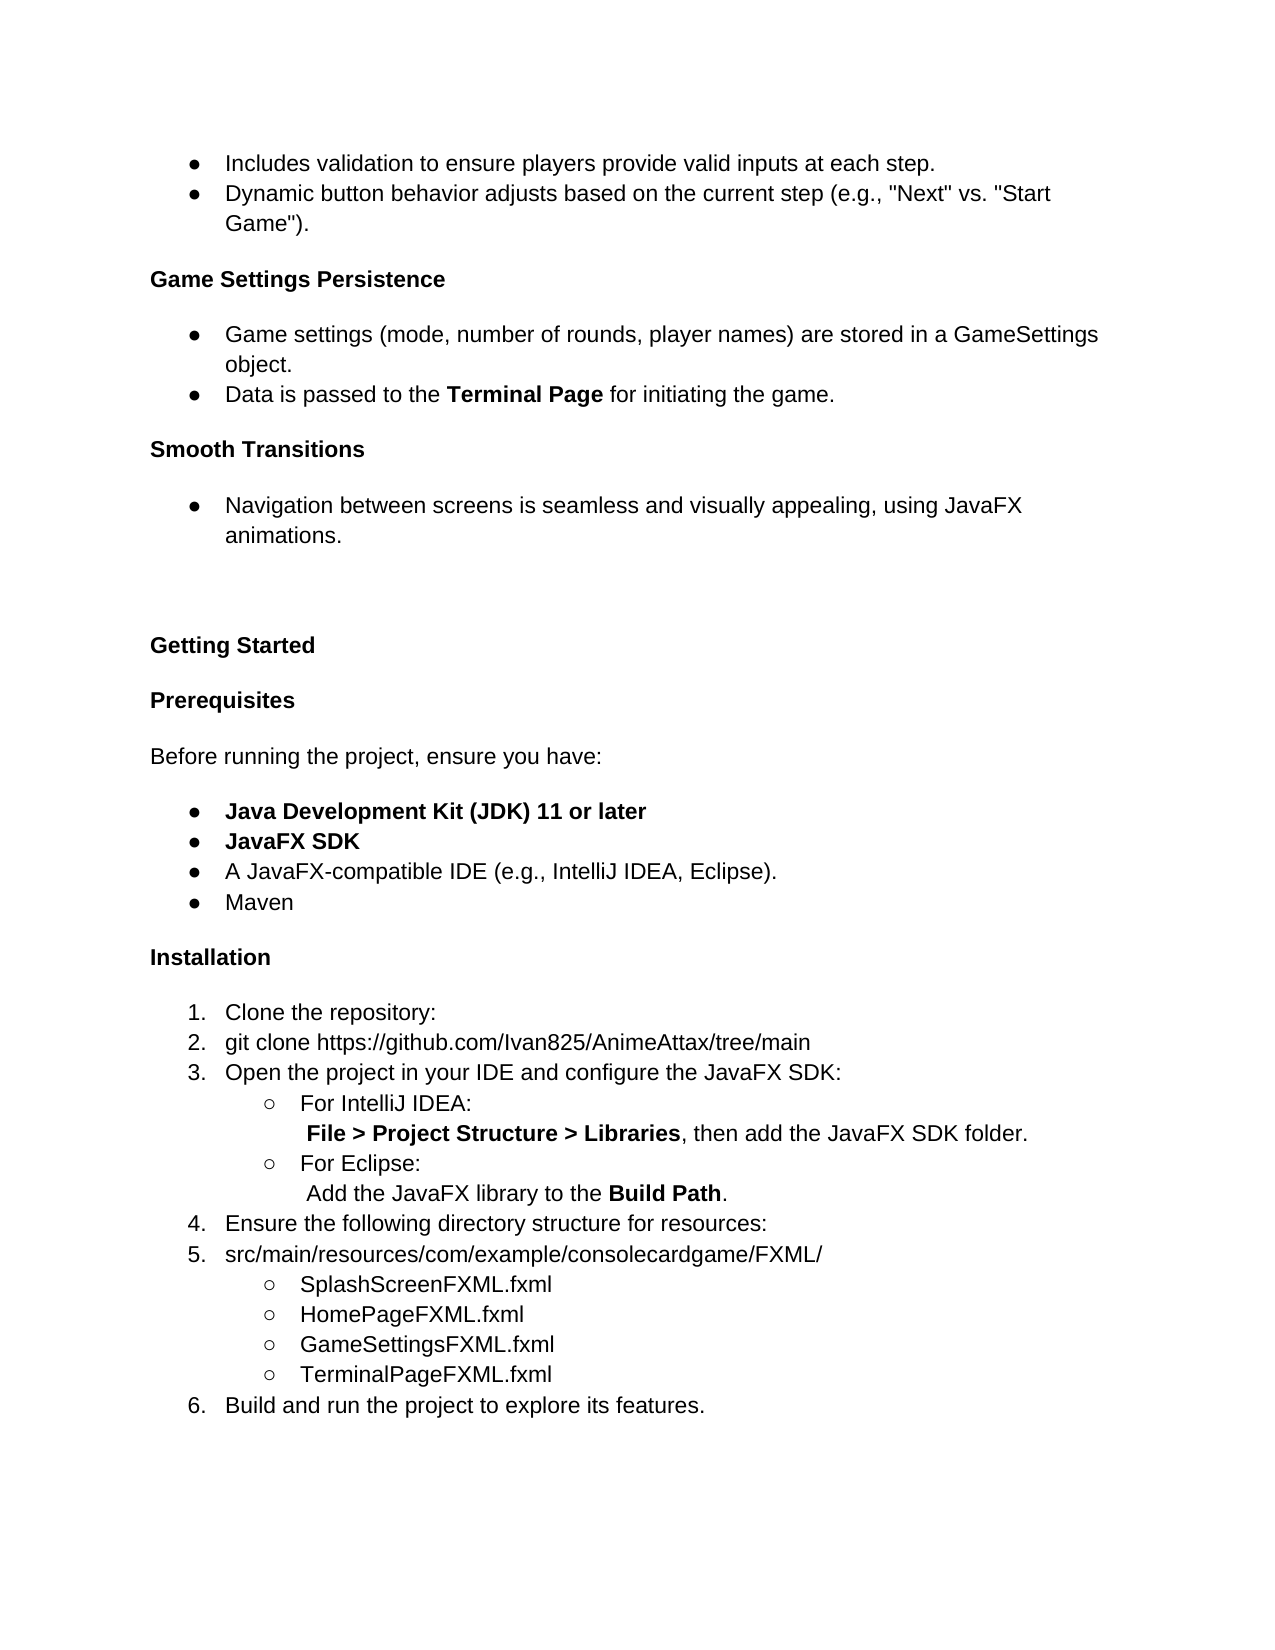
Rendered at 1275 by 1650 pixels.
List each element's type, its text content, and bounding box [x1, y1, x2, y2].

list Ensure the following directory structure for resources: [187, 1210, 1125, 1237]
list Build and run the project to explore its features. [187, 1392, 1125, 1418]
list Dynamic button behavior adjusts based on the current step (e.g., "Next" vs. "Start Game"). [187, 180, 1125, 237]
list Data is passed to the Terminal Page for initiating the game. [187, 381, 1125, 408]
text Game Settings Persistence [150, 266, 1125, 292]
list GameSettingsFXML.fxml [262, 1331, 1125, 1358]
text Smooth Transitions [150, 436, 1125, 463]
text Before running the project, ensure you have: [150, 743, 1125, 769]
text Installation [150, 944, 1125, 970]
list TerminalPageFXML.fxml [262, 1361, 1125, 1388]
list A JavaFX-compatible IDE (e.g., IntelliJ IDEA, Eclipse). [187, 858, 1125, 885]
text Getting Started [150, 632, 1125, 659]
list Java Development Kit (JDK) 11 or later [187, 798, 1125, 824]
list Includes validation to ensure players provide valid inputs at each step. [187, 150, 1125, 176]
list git clone https://github.com/Ivan825/AnimeAttax/tree/main [187, 1029, 1125, 1056]
list Game settings (mode, number of rounds, player names) are stored in a GameSettings object. [187, 321, 1125, 377]
list src/main/resources/com/example/consolecardgame/FXML/ [187, 1241, 1125, 1267]
list HomePageFXML.fxml [262, 1301, 1125, 1327]
list SplashScreenFXML.fxml [262, 1271, 1125, 1297]
list Open the project in your IDE and configure the JavaFX SDK: [187, 1059, 1125, 1086]
text Prerequisites [150, 687, 1125, 714]
list Navigation between screens is seamless and visually appealing, using JavaFX animations. [187, 492, 1125, 548]
list Maven [187, 888, 1125, 915]
list JavaFX SDK [187, 828, 1125, 854]
list Clone the repository: [187, 999, 1125, 1025]
list For Eclipse: Add the JavaFX library to the Build Path. [262, 1150, 1125, 1207]
list For IntelliJ IDEA: File > Project Structure > Libraries, then add the JavaFX SDK folder. [262, 1089, 1125, 1146]
